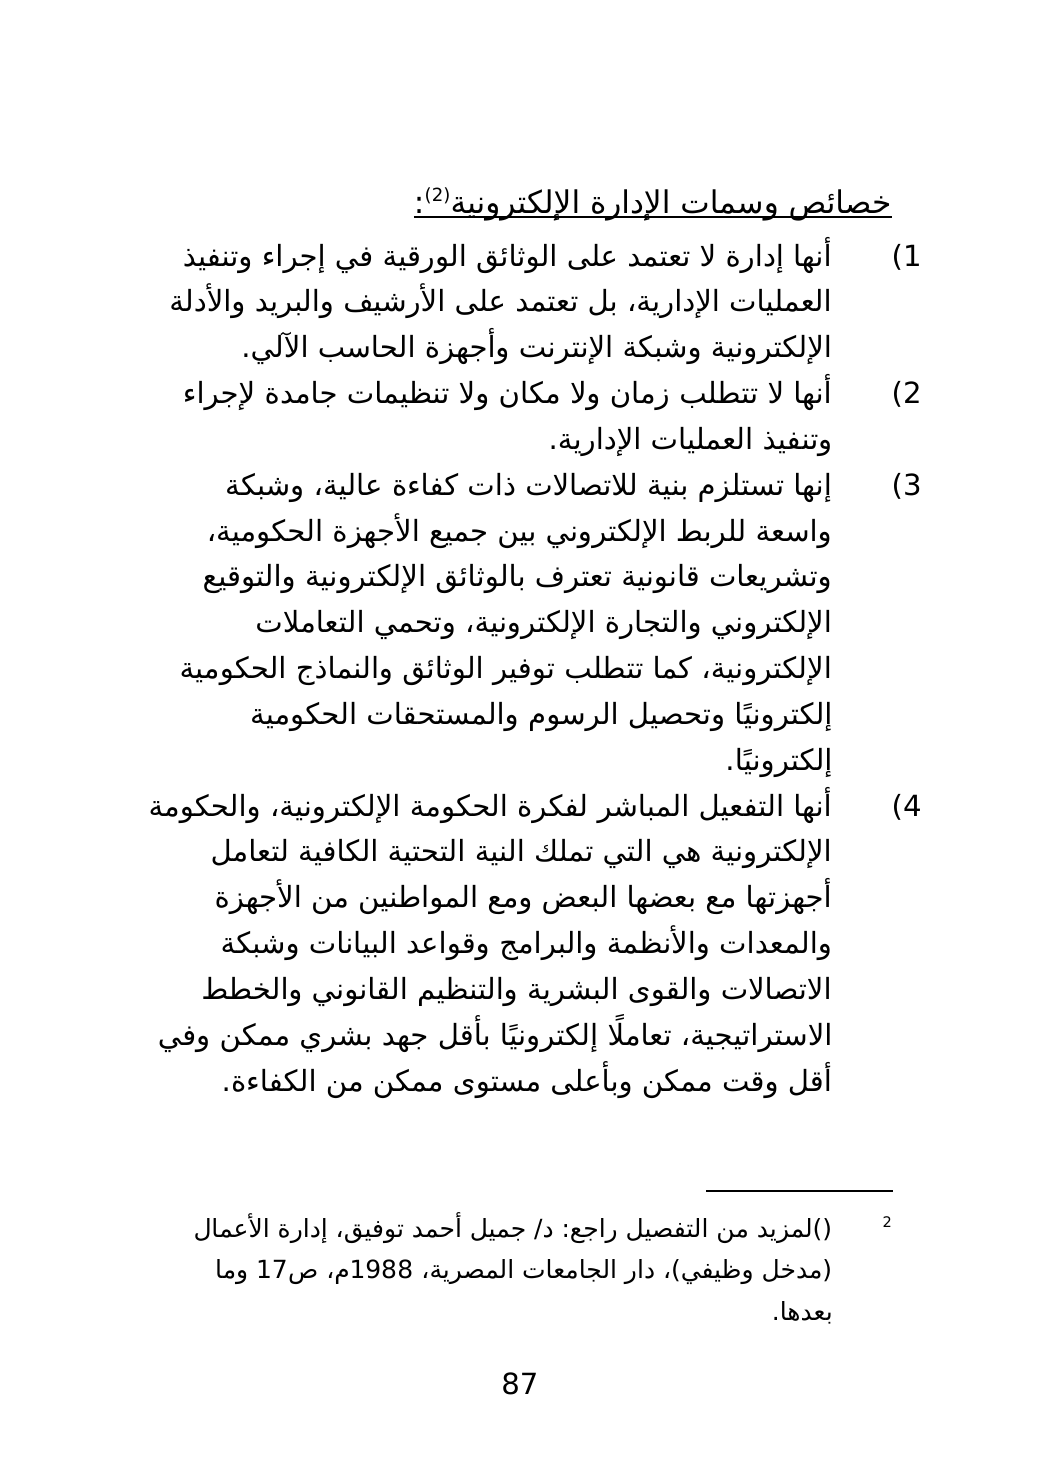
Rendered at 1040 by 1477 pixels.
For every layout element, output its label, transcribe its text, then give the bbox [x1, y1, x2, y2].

list أنها لا تتطلب زمان ولا مكان ولا تنظيمات جامدة لإجراء وتنفيذ العمليات الإدارية. [148, 367, 892, 458]
subtitle خصائص وسمات الإدارة الإلكترونية(): [148, 177, 892, 223]
list أنها التفعيل المباشر لفكرة الحكومة الإلكترونية، والحكومة الإلكترونية هي التي تملك النية التحتية الكافية لتعامل أجهزتها مع بعضها البعض ومع المواطنين من الأجهزة والمعدات والأنظمة والبرامج وقواعد البيانات وشبكة الاتصالات والقوى البشرية والتنظيم القانوني والخطط الاستراتيجية، تعاملًا إلكترونيًا بأقل جهد بشري ممكن وفي أقل وقت ممكن وبأعلى مستوى ممكن من الكفاءة. [148, 779, 892, 1100]
list إنها تستلزم بنية للاتصالات ذات كفاءة عالية، وشبكة واسعة للربط الإلكتروني بين جميع الأجهزة الحكومية، وتشريعات قانونية تعترف بالوثائق الإلكترونية والتوقيع الإلكتروني والتجارة الإلكترونية، وتحمي التعاملات الإلكترونية، كما تتطلب توفير الوثائق والنماذج الحكومية إلكترونيًا وتحصيل الرسوم والمستحقات الحكومية إلكترونيًا. [148, 458, 892, 779]
list أنها إدارة لا تعتمد على الوثائق الورقية في إجراء وتنفيذ العمليات الإدارية، بل تعتمد على الأرشيف والبريد والأدلة الإلكترونية وشبكة الإنترنت وأجهزة الحاسب الآلي. [148, 229, 892, 367]
